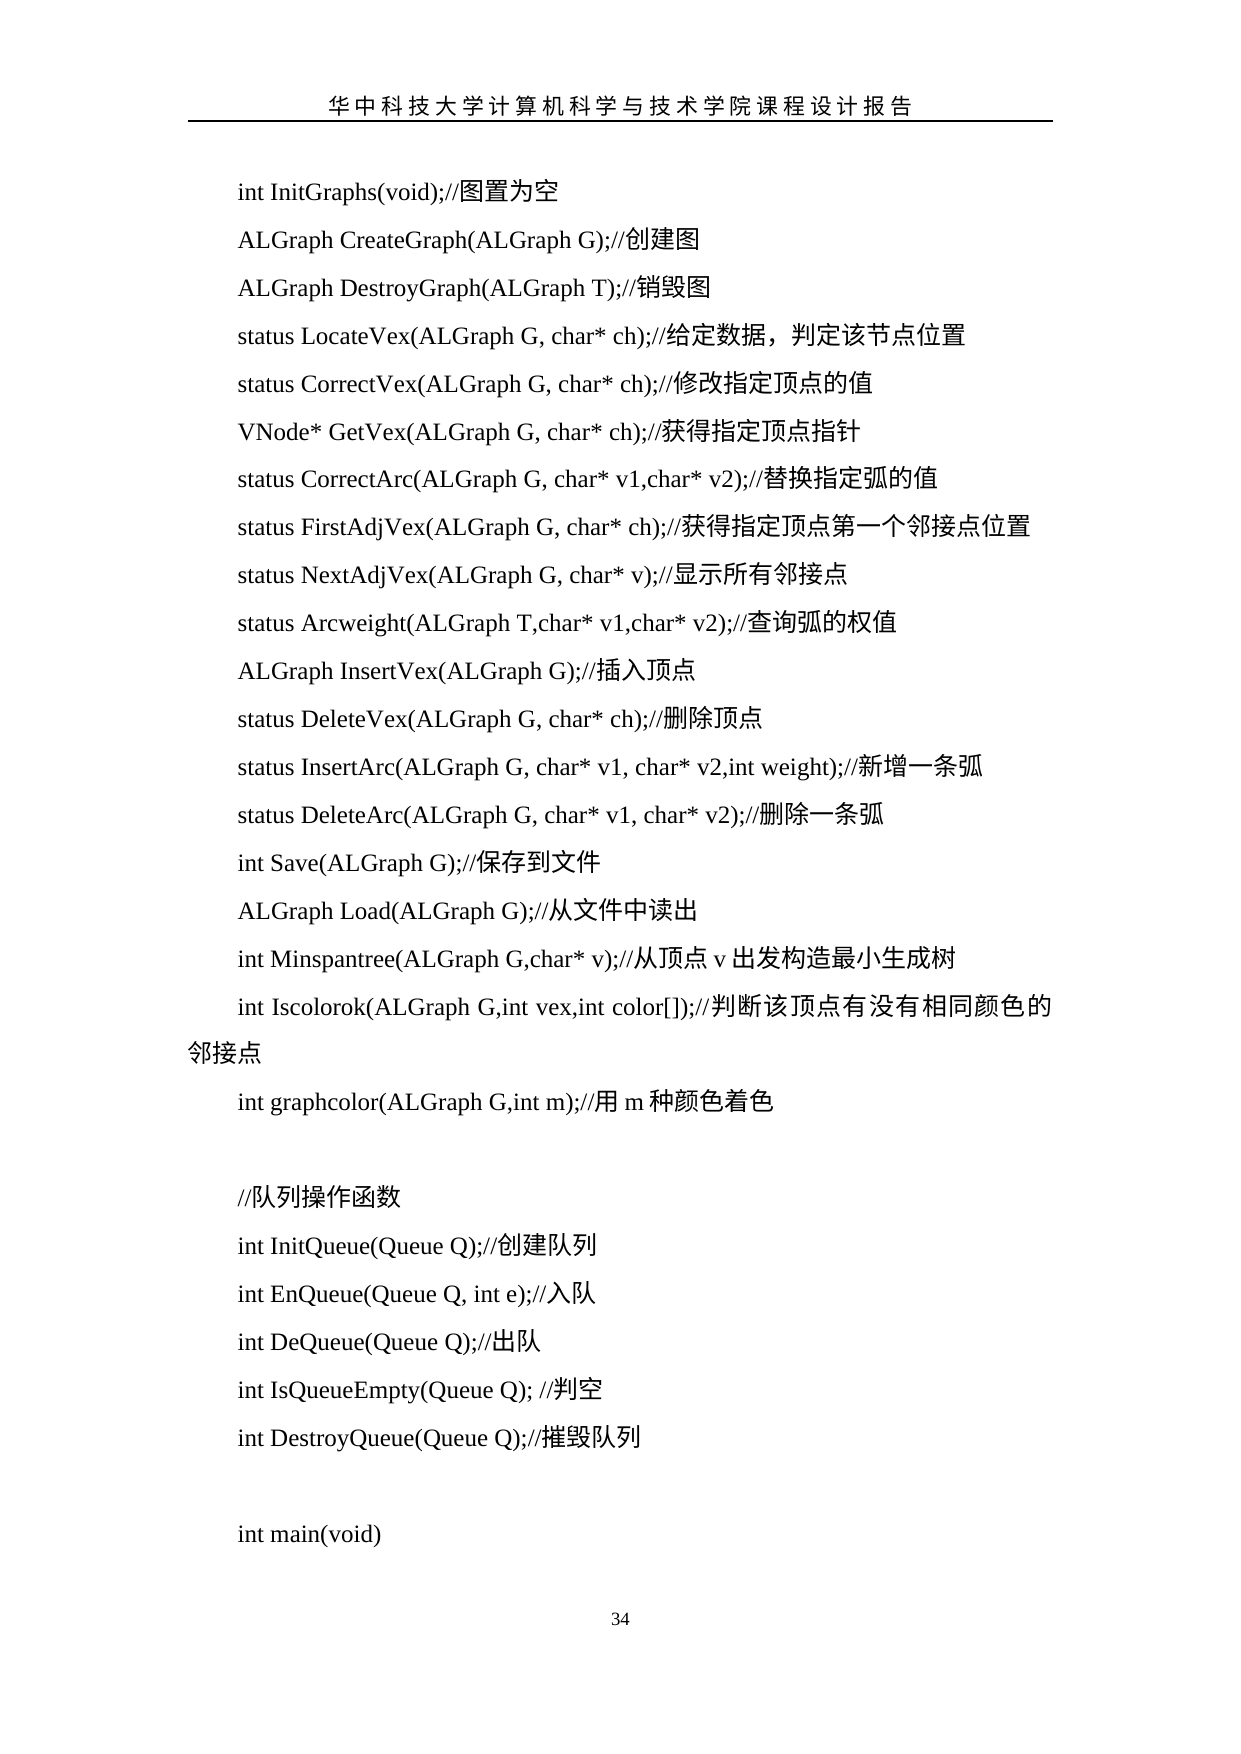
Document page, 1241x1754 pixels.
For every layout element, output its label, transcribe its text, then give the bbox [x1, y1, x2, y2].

text int DeQueue(Queue Q);//出队 [187, 1312, 1053, 1360]
text ALGraph Load(ALGraph G);//从文件中读出 [187, 881, 1053, 929]
text int EnQueue(Queue Q, int e);//入队 [187, 1264, 1053, 1312]
text int DestroyQueue(Queue Q);//摧毁队列 [187, 1408, 1053, 1456]
text int Minspantree(ALGraph G,char* v);//从顶点v出发构造最小生成树 [187, 929, 1053, 977]
text int Iscolorok(ALGraph G,int vex,int color[]);//判断该顶点有没有相同颜色的邻接点 [187, 977, 1053, 1072]
text int main(void) [187, 1504, 1053, 1552]
text status Arcweight(ALGraph T,char* v1,char* v2);//查询弧的权值 [187, 593, 1053, 641]
text int InitQueue(Queue Q);//创建队列 [187, 1216, 1053, 1264]
text int Save(ALGraph G);//保存到文件 [187, 833, 1053, 881]
text status InsertArc(ALGraph G, char* v1, char* v2,int weight);//新增一条弧 [187, 737, 1053, 785]
text ALGraph DestroyGraph(ALGraph T);//销毁图 [187, 258, 1053, 306]
text ALGraph CreateGraph(ALGraph G);//创建图 [187, 210, 1053, 258]
text status NextAdjVex(ALGraph G, char* v);//显示所有邻接点 [187, 545, 1053, 593]
text int graphcolor(ALGraph G,int m);//用m种颜色着色 [187, 1072, 1053, 1120]
text VNode* GetVex(ALGraph G, char* ch);//获得指定顶点指针 [187, 402, 1053, 449]
text status CorrectArc(ALGraph G, char* v1,char* v2);//替换指定弧的值 [187, 449, 1053, 497]
text status DeleteVex(ALGraph G, char* ch);//删除顶点 [187, 689, 1053, 737]
text status FirstAdjVex(ALGraph G, char* ch);//获得指定顶点第一个邻接点位置 [187, 497, 1053, 545]
text //队列操作函数 [187, 1168, 1053, 1216]
text status CorrectVex(ALGraph G, char* ch);//修改指定顶点的值 [187, 354, 1053, 402]
text status DeleteArc(ALGraph G, char* v1, char* v2);//删除一条弧 [187, 785, 1053, 833]
text status LocateVex(ALGraph G, char* ch);//给定数据，判定该节点位置 [187, 306, 1053, 354]
text int IsQueueEmpty(Queue Q); //判空 [187, 1360, 1053, 1408]
text int InitGraphs(void);//图置为空 [187, 162, 1053, 210]
text ALGraph InsertVex(ALGraph G);//插入顶点 [187, 641, 1053, 689]
